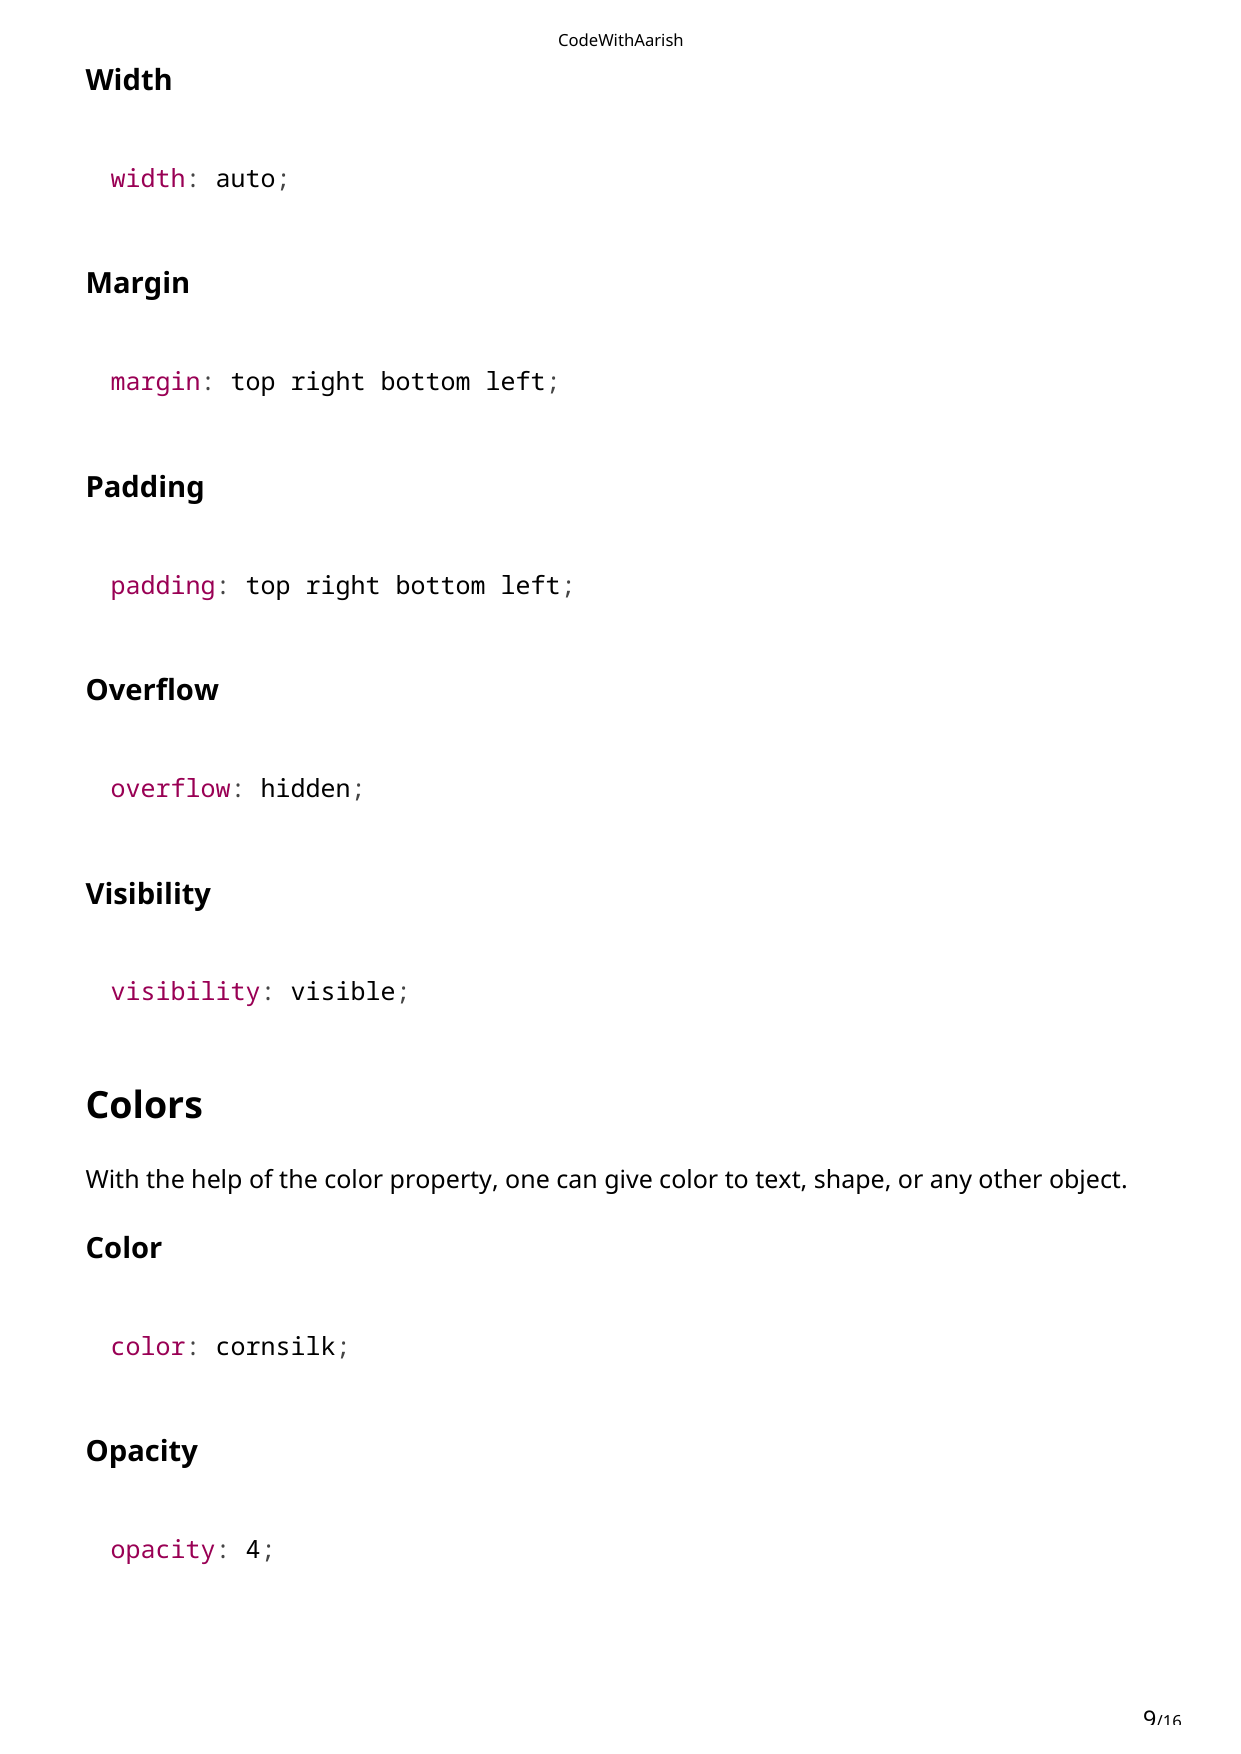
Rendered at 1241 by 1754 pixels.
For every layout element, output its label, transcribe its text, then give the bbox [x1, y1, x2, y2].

subtitle Colors [85, 1078, 1167, 1129]
subtitle Visibility [85, 873, 1167, 913]
subtitle Opacity [85, 1430, 1167, 1470]
subtitle Padding [85, 466, 1167, 506]
text With the help of the color property, one can give color to text, shape, or any other object. [85, 1162, 1167, 1196]
text width: auto; [110, 161, 1167, 195]
text color: cornsilk; [110, 1329, 1167, 1363]
subtitle Overflow [85, 669, 1167, 708]
subtitle Width [85, 59, 1167, 99]
text padding: top right bottom left; [110, 568, 1167, 602]
text margin: top right bottom left; [110, 363, 1167, 398]
text overflow: hidden; [110, 770, 1167, 804]
subtitle Margin [85, 262, 1167, 302]
text opacity: 4; [110, 1532, 1167, 1566]
subtitle Color [85, 1227, 1167, 1267]
text visibility: visible; [110, 973, 1167, 1007]
